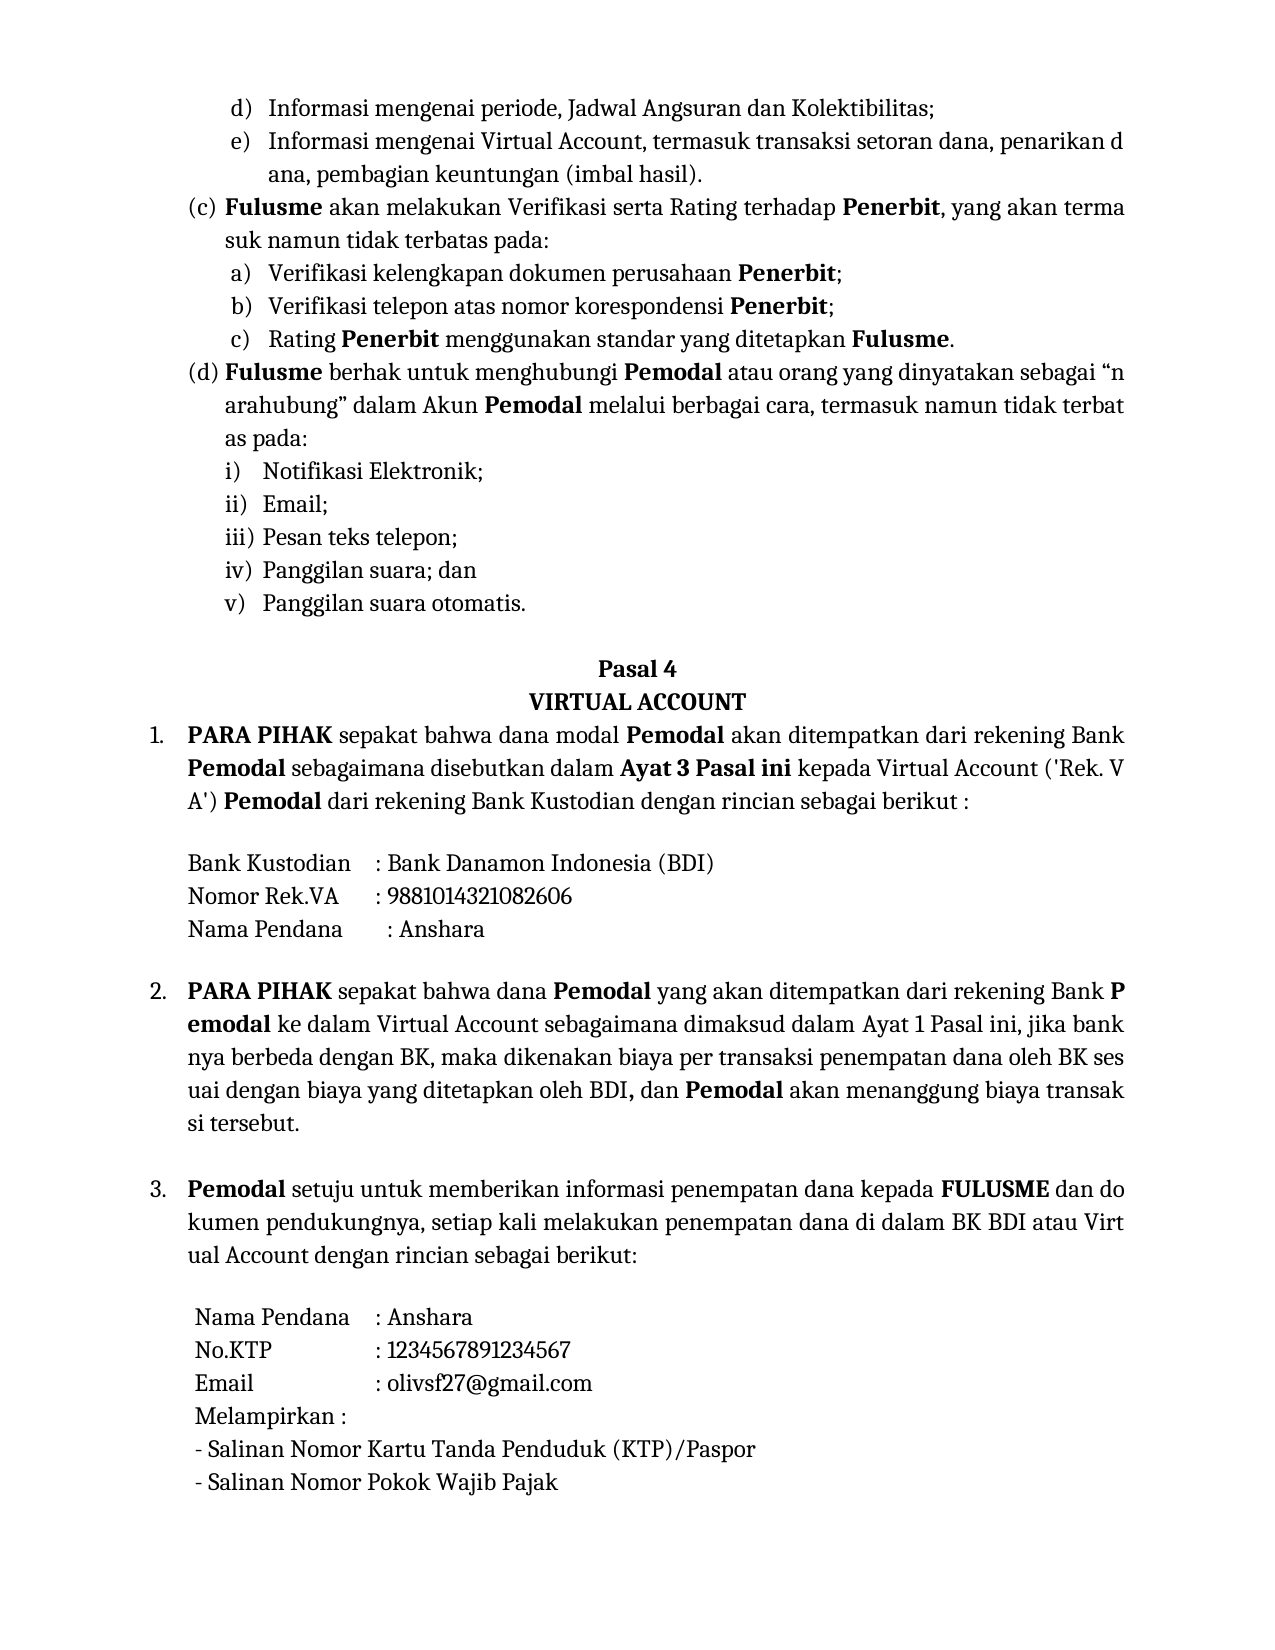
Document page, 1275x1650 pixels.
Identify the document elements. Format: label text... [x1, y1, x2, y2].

text Bank Kustodian : Bank Danamon Indonesia (BDI) [187, 849, 1125, 878]
list Pesan teks telepon; [225, 523, 1125, 552]
list Verifikasi telepon atas nomor korespondensi Penerbit; [231, 292, 1125, 321]
list Rating Penerbit menggunakan standar yang ditetapkan Fulusme. [231, 325, 1125, 354]
text Nama Pendana : Anshara [194, 1303, 1125, 1331]
list Panggilan suara; dan [225, 556, 1125, 585]
list Verifikasi kelengkapan dokumen perusahaan Penerbit; [231, 259, 1125, 288]
list Informasi mengenai Virtual Account, termasuk transaksi setoran dana, penarikan dana, pembagian keuntungan (imbal hasil). [231, 127, 1125, 188]
list Pemodal setuju untuk memberikan informasi penempatan dana kepada FULUSME dan dokumen pendukungnya, setiap kali melakukan penempatan dana di dalam BK BDI atau Virtual Account dengan rincian sebagai berikut: [150, 1175, 1125, 1270]
text Nomor Rek.VA : 9881014321082606 [187, 882, 1125, 911]
text Email : olivsf27@gmail.com [194, 1369, 1125, 1397]
text Pasal 4 [150, 655, 1125, 684]
text VIRTUAL ACCOUNT [150, 688, 1125, 717]
text - Salinan Nomor Kartu Tanda Penduduk (KTP)/Paspor [194, 1435, 1125, 1463]
list Notifikasi Elektronik; [225, 457, 1125, 486]
list PARA PIHAK sepakat bahwa dana modal Pemodal akan ditempatkan dari rekening Bank Pemodal sebagaimana disebutkan dalam Ayat 3 Pasal ini kepada Virtual Account ('Rek. VA') Pemodal dari rekening Bank Kustodian dengan rincian sebagai berikut : [150, 721, 1125, 816]
list Email; [225, 490, 1125, 519]
text No.KTP : 1234567891234567 [194, 1336, 1125, 1364]
text Nama Pendana : Anshara [187, 915, 1125, 944]
list Fulusme akan melakukan Verifikasi serta Rating terhadap Penerbit, yang akan termasuk namun tidak terbatas pada: [187, 193, 1125, 254]
list PARA PIHAK sepakat bahwa dana Pemodal yang akan ditempatkan dari rekening Bank Pemodal ke dalam Virtual Account sebagaimana dimaksud dalam Ayat 1 Pasal ini, jika bank nya berbeda dengan BK, maka dikenakan biaya per transaksi penempatan dana oleh BK sesuai dengan biaya yang ditetapkan oleh BDI, dan Pemodal akan menanggung biaya transaksi tersebut. [150, 977, 1125, 1138]
text - Salinan Nomor Pokok Wajib Pajak [194, 1468, 1125, 1497]
list Fulusme berhak untuk menghubungi Pemodal atau orang yang dinyatakan sebagai “narahubung” dalam Akun Pemodal melalui berbagai cara, termasuk namun tidak terbatas pada: [187, 358, 1125, 453]
list Informasi mengenai periode, Jadwal Angsuran dan Kolektibilitas; [231, 94, 1125, 122]
text Melampirkan : [194, 1402, 1125, 1431]
list Panggilan suara otomatis. [225, 589, 1125, 618]
